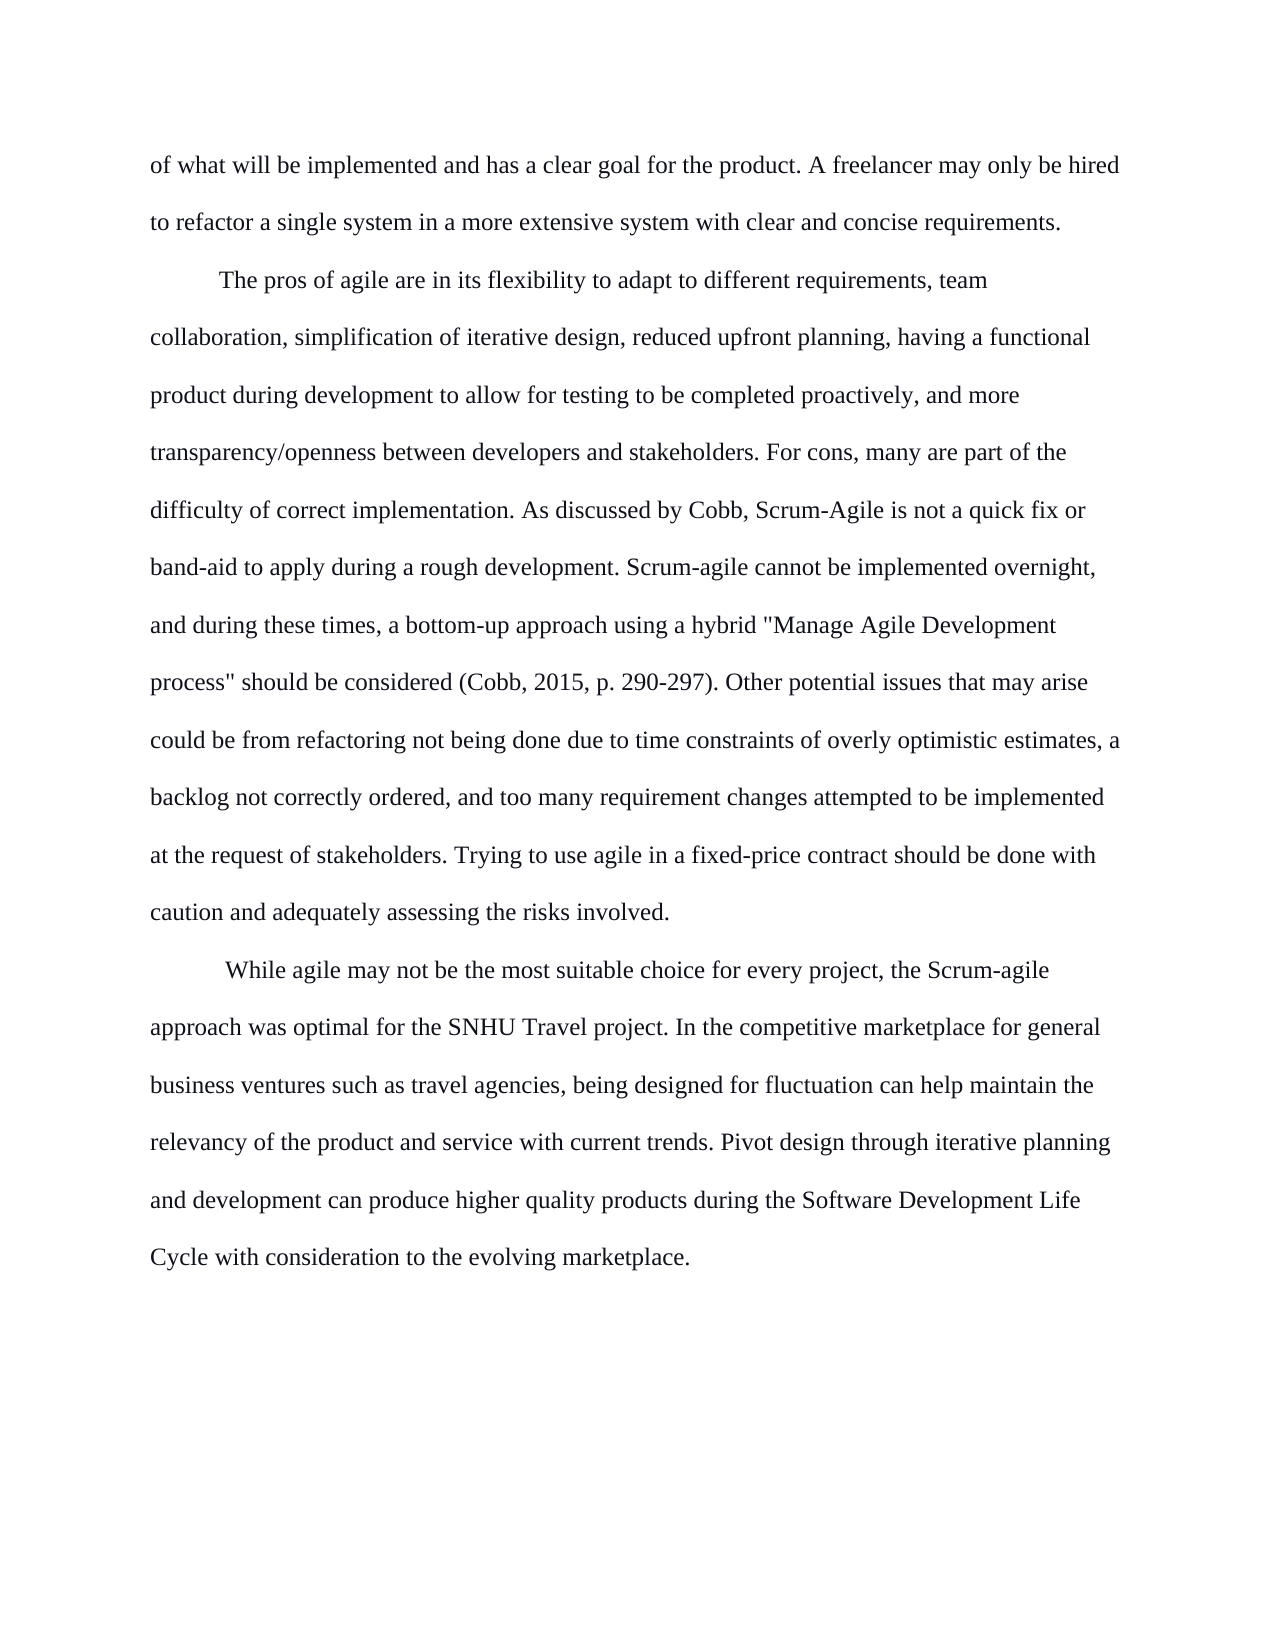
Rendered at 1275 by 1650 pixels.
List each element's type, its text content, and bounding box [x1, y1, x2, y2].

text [150, 150, 1125, 236]
text The pros of agile are in its flexibility to adapt to different requirements, team collaboration, simplification of iterative design, reduced upfront planning, having a functional product during development to allow for testing to be completed proactively, and more transparency/openness between developers and stakeholders. For cons, many are part of the difficulty of correct implementation. As discussed by Cobb, Scrum-Agile is not a quick fix or band-aid to apply during a rough development. Scrum-agile cannot be implemented overnight, and during these times, a bottom-up approach using a hybrid "Manage Agile Development process" should be considered (Cobb, 2015, p. 290-297). Other potential issues that may arise could be from refactoring not being done due to time constraints of overly optimistic estimates, a backlog not correctly ordered, and too many requirement changes attempted to be implemented at the request of stakeholders. Trying to use agile in a fixed-price contract should be done with caution and adequately assessing the risks involved. [150, 265, 1125, 926]
text While agile may not be the most suitable choice for every project, the Scrum-agile approach was optimal for the SNHU Travel project. In the competitive marketplace for general business ventures such as travel agencies, being designed for fluctuation can help maintain the relevancy of the product and service with current trends. Pivot design through iterative planning and development can produce higher quality products during the Software Development Life Cycle with consideration to the evolving marketplace. [150, 955, 1125, 1271]
